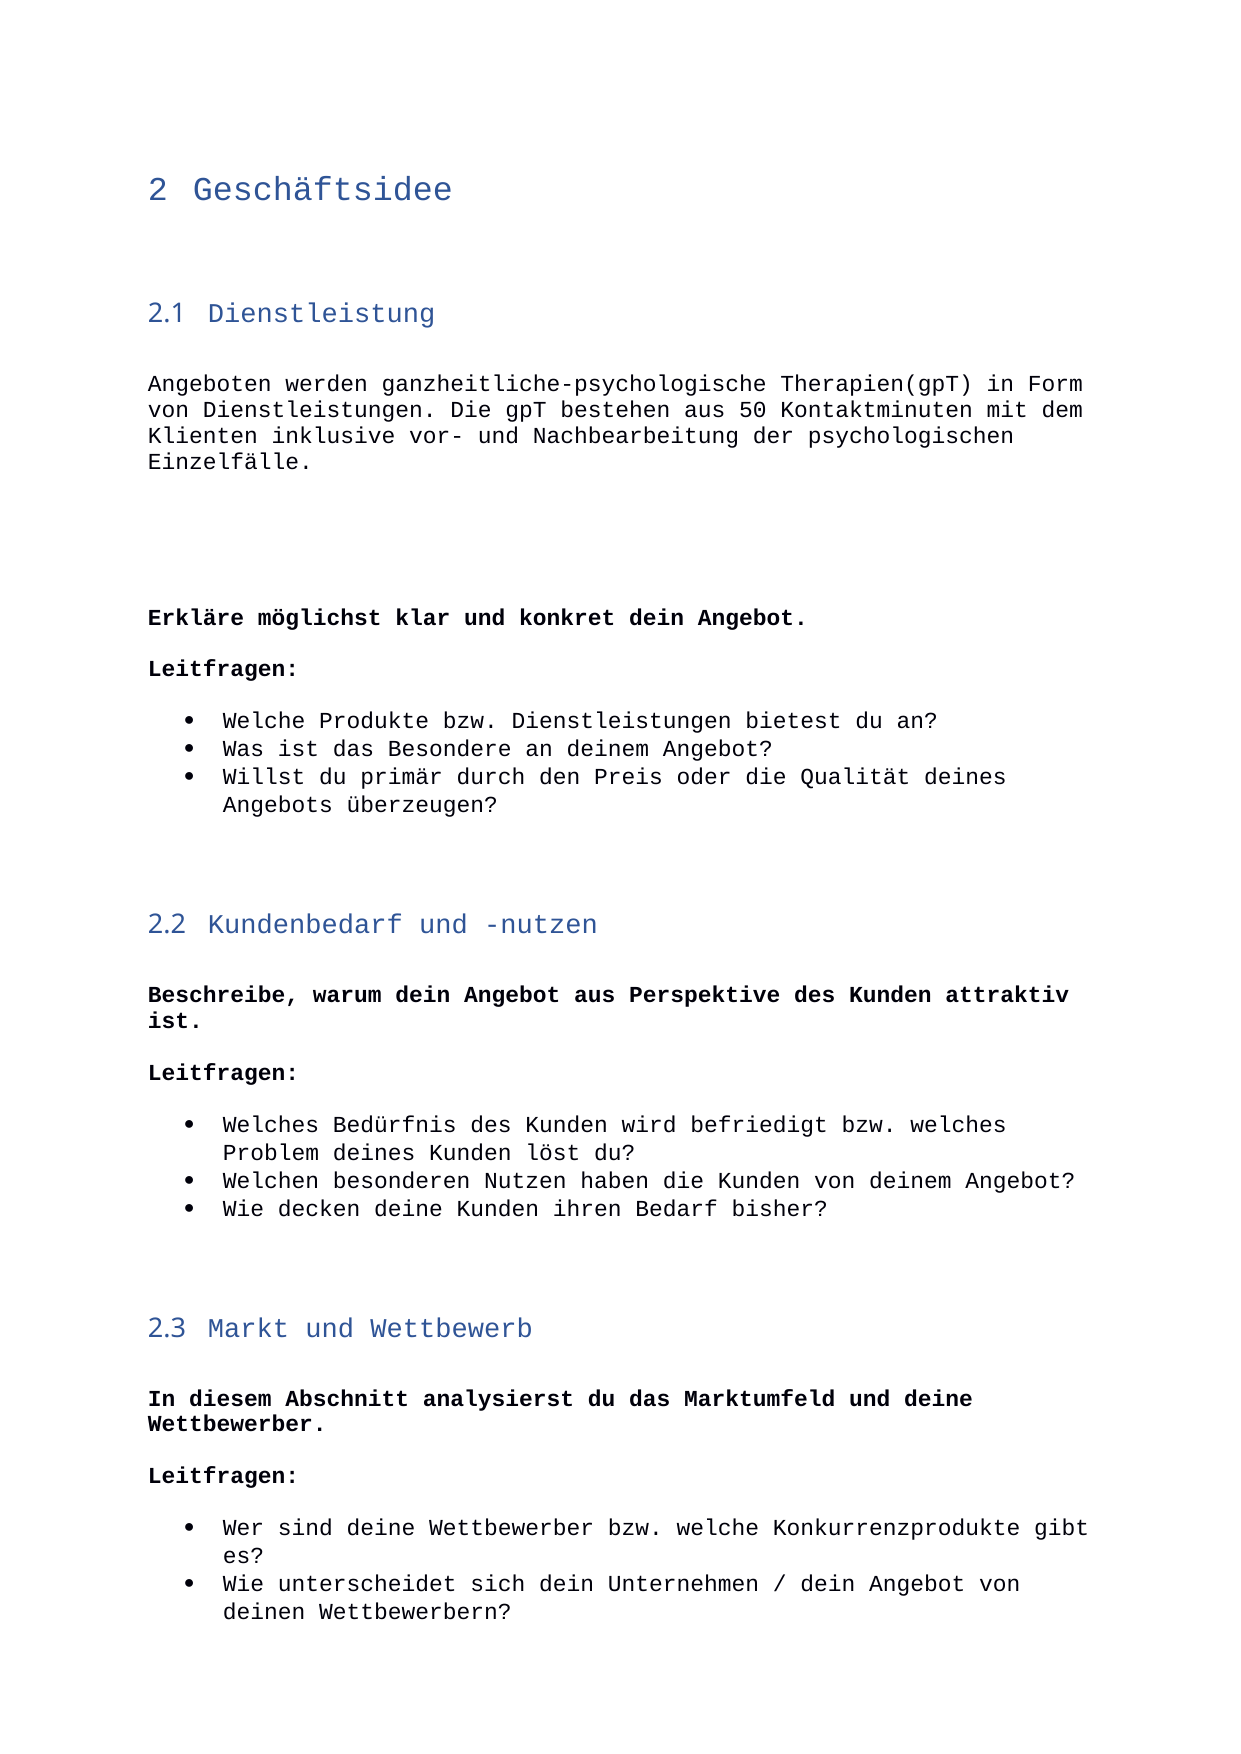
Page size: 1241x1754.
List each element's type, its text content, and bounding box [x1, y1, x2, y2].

text Leitfragen: [148, 1061, 1093, 1087]
list Wer sind deine Wettbewerber bzw. welche Konkurrenzprodukte gibt es? [185, 1517, 1093, 1570]
list Wie unterscheidet sich dein Unternehmen / dein Angebot von deinen Wettbewerbern? [185, 1572, 1093, 1626]
subtitle Dienstleistung [148, 294, 1093, 331]
list Welche Produkte bzw. Dienstleistungen bietest du an? [185, 710, 1093, 736]
text In diesem Abschnitt analysierst du das Marktumfeld und deine Wettbewerber. [148, 1387, 1093, 1439]
text Leitfragen: [148, 658, 1093, 684]
subtitle Markt und Wettbewerb [148, 1308, 1093, 1345]
list Willst du primär durch den Preis oder die Qualität deines Angebots überzeugen? [185, 766, 1093, 819]
list Welches Bedürfnis des Kunden wird befriedigt bzw. welches Problem deines Kunden löst du? [185, 1113, 1093, 1167]
text Beschreibe, warum dein Angebot aus Perspektive des Kunden attraktiv ist. [148, 983, 1093, 1035]
list Wie decken deine Kunden ihren Bedarf bisher? [185, 1197, 1093, 1223]
subtitle Kundenbedarf und -nutzen [148, 905, 1093, 942]
text Erkläre möglichst klar und konkret dein Angebot. [148, 606, 1093, 632]
text Leitfragen: [148, 1465, 1093, 1491]
list Welchen besonderen Nutzen haben die Kunden von deinem Angebot? [185, 1169, 1093, 1195]
text Angeboten werden ganzheitliche-psychologische Therapien(gpT) in Form von Dienstleistungen. Die gpT bestehen aus 50 Kontaktminuten mit dem Klienten inklusive vor- und Nachbearbeitung der psychologischen Einzelfälle. [148, 372, 1093, 476]
subtitle Geschäftsidee [148, 173, 1093, 210]
list Was ist das Besondere an deinem Angebot? [185, 738, 1093, 763]
